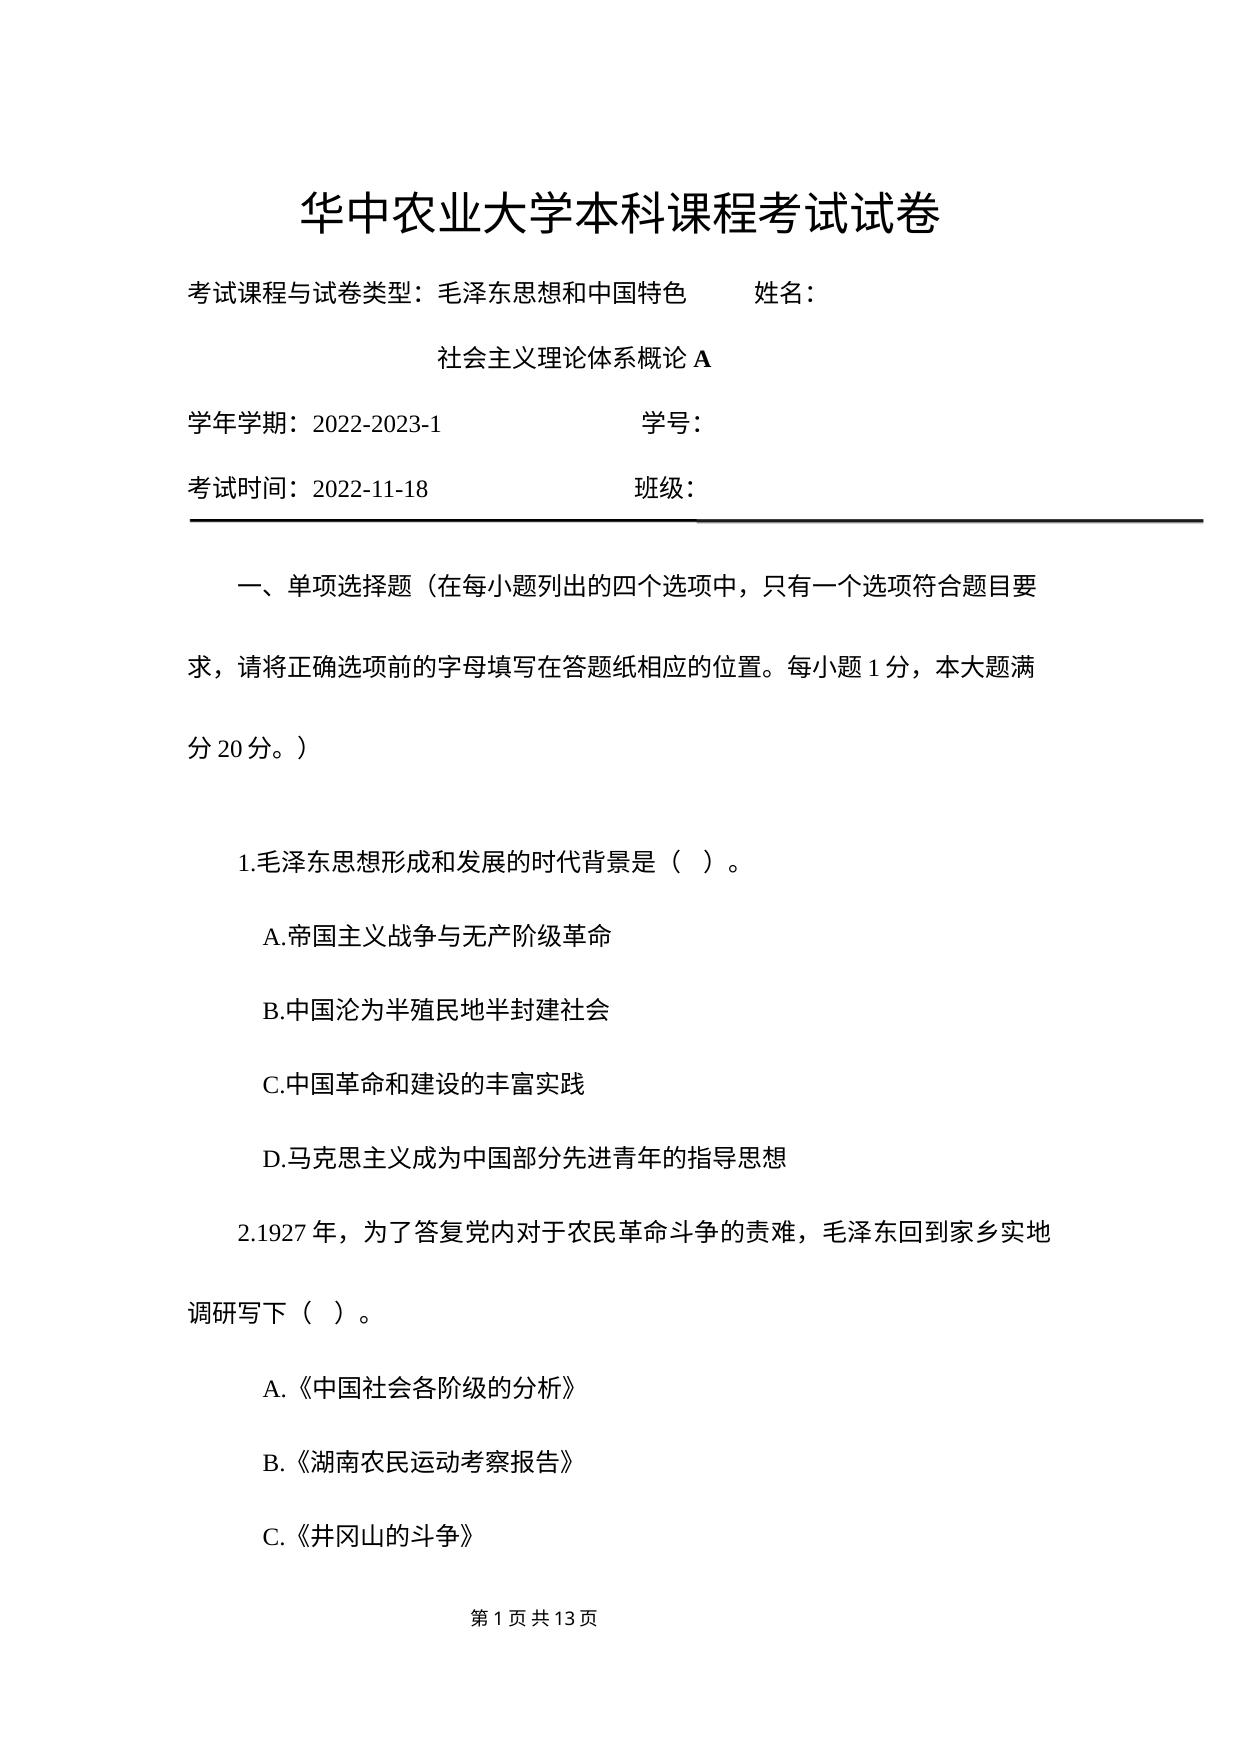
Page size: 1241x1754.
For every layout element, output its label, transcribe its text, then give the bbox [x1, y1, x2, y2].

text A.帝国主义战争与无产阶级革命 [187, 902, 1053, 967]
picture [187, 519, 1207, 526]
text 2.1927年，为了答复党内对于农民革命斗争的责难，毛泽东回到家乡实地调研写下（ ）。 [187, 1198, 1053, 1344]
text B.中国沦为半殖民地半封建社会 [187, 976, 1053, 1041]
text C.《井冈山的斗争》 [187, 1502, 1053, 1567]
text D.马克思主义成为中国部分先进青年的指导思想 [187, 1124, 1053, 1189]
text A.《中国社会各阶级的分析》 [187, 1354, 1053, 1419]
text 考试课程与试卷类型：毛泽东思想和中国特色 姓名： [187, 259, 1053, 324]
text B.《湖南农民运动考察报告》 [187, 1428, 1053, 1493]
text 社会主义理论体系概论 A [187, 324, 1053, 389]
text C.中国革命和建设的丰富实践 [187, 1050, 1053, 1115]
text 一、单项选择题（在每小题列出的四个选项中，只有一个选项符合题目要求，请将正确选项前的字母填写在答题纸相应的位置。每小题1分，本大题满分20分。） [187, 552, 1053, 779]
text 1.毛泽东思想形成和发展的时代背景是（ ）。 [187, 828, 1053, 893]
text 考试时间：2022-11-18 班级： [187, 454, 1053, 519]
text 学年学期：2022-2023-1 学号： [187, 389, 1053, 454]
text 华中农业大学本科课程考试试卷 [187, 162, 1053, 259]
